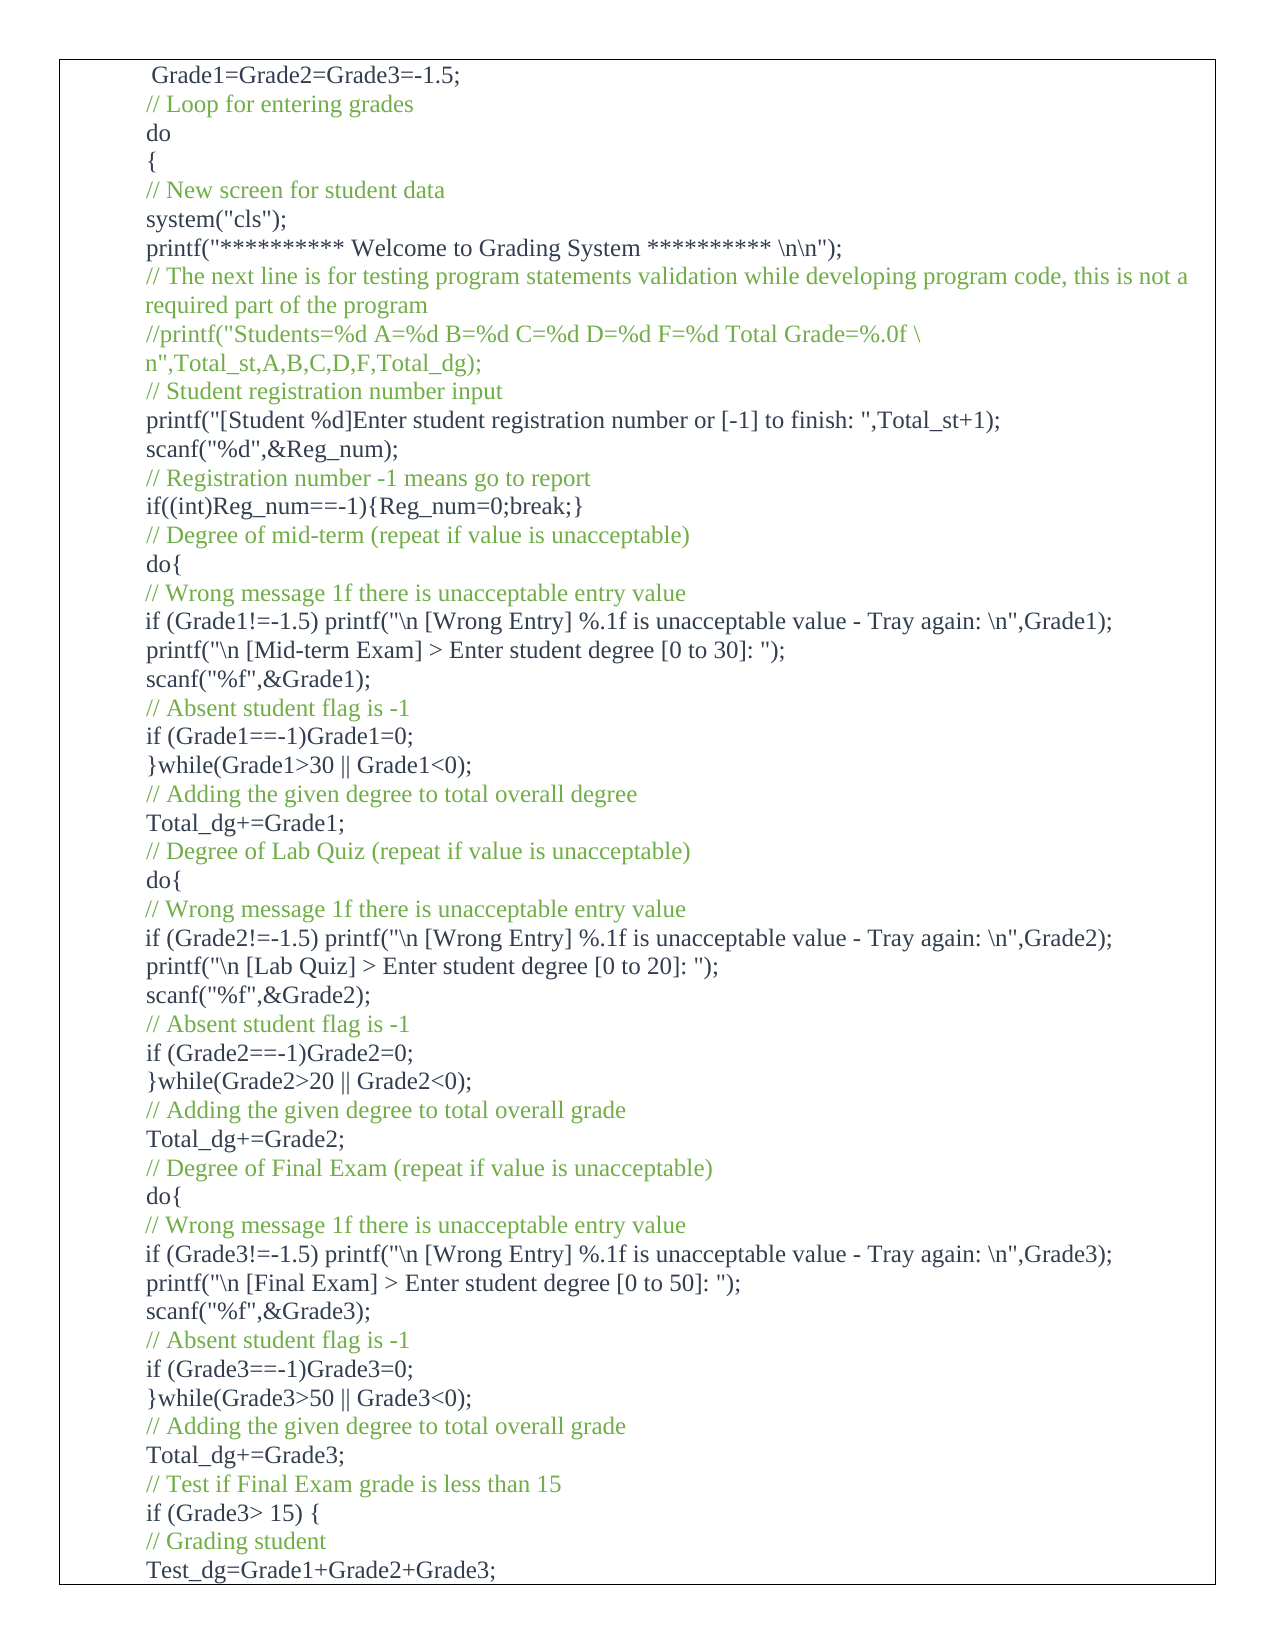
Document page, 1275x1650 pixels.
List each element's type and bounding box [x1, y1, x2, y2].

table_header [60, 60, 1215, 1584]
